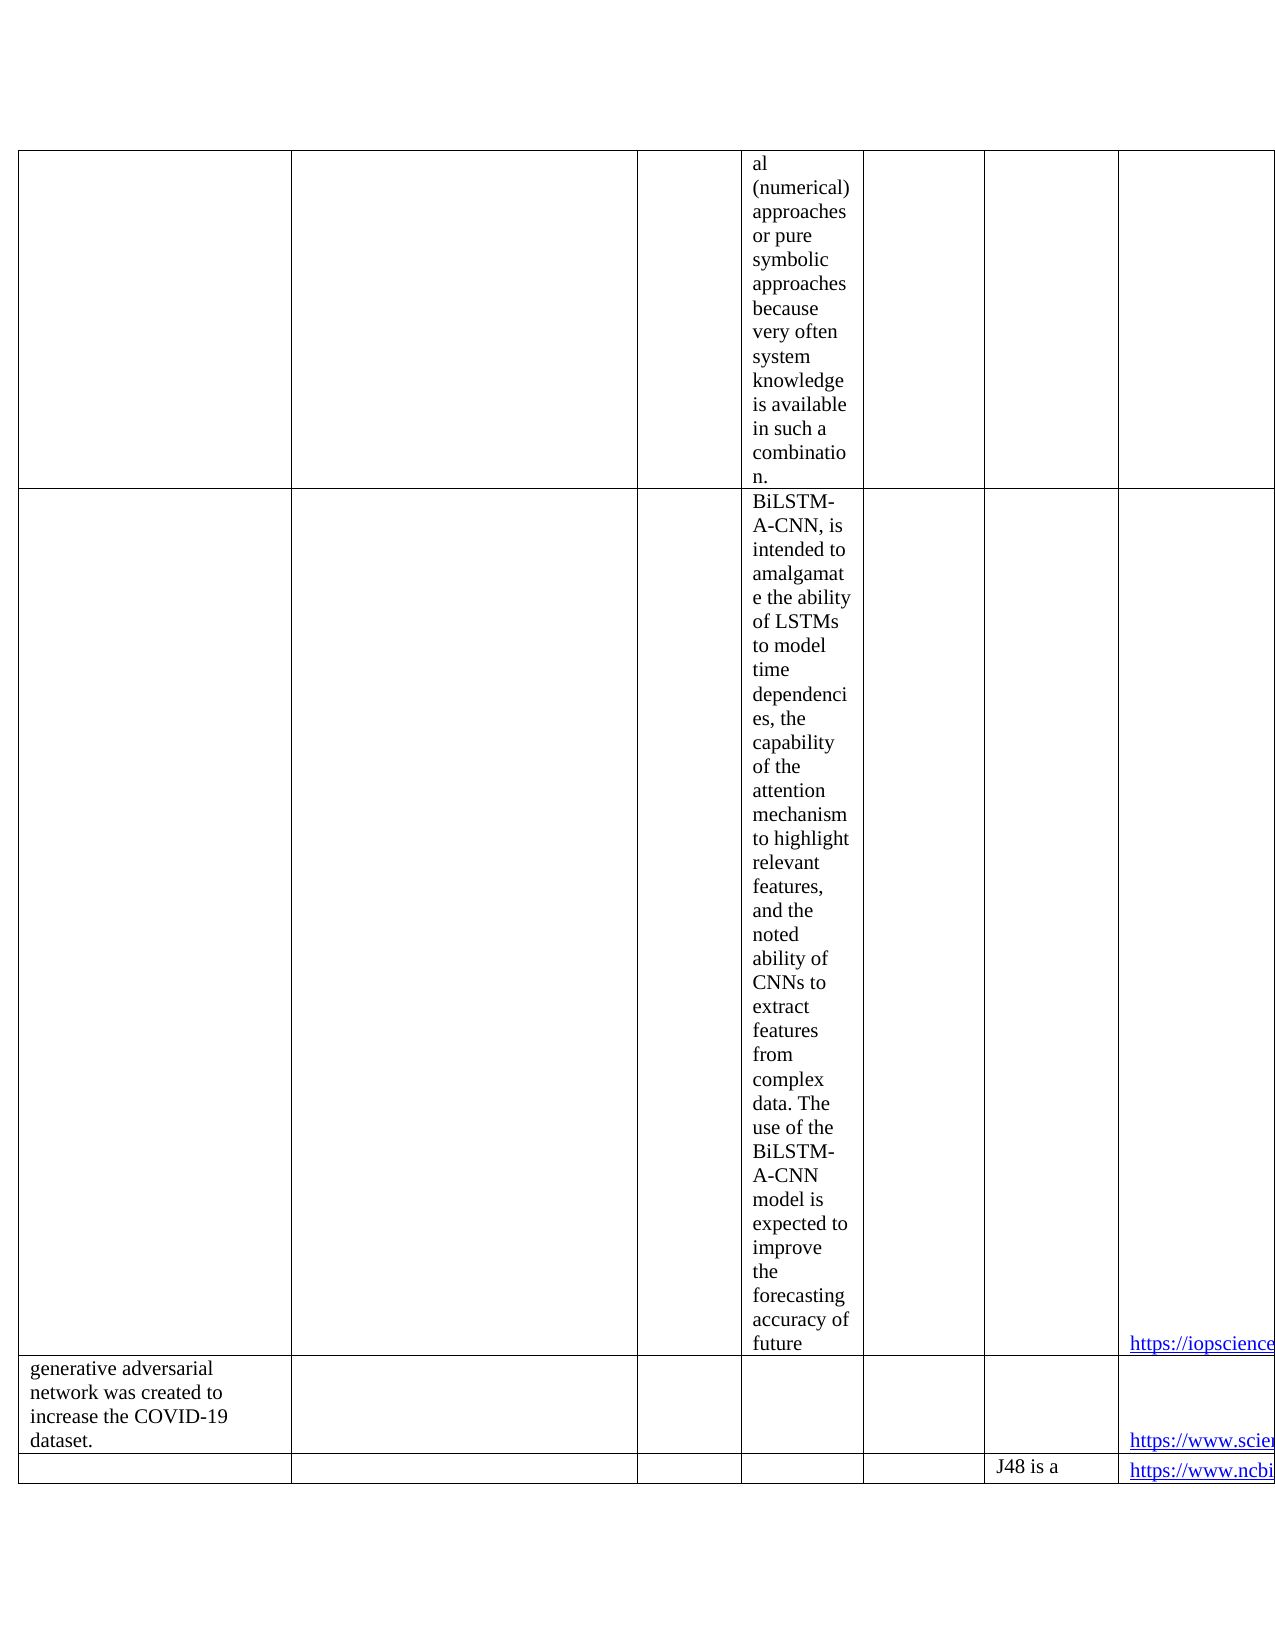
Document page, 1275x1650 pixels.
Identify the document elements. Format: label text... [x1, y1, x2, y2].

table_cell [638, 1454, 741, 1482]
table_cell [864, 489, 984, 1355]
table_cell [19, 151, 291, 488]
table_cell [638, 151, 741, 488]
table_cell [638, 489, 741, 1355]
table_cell [638, 1356, 741, 1452]
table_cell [1119, 151, 1274, 488]
table_cell [864, 151, 984, 488]
table_cell [864, 1454, 984, 1482]
table_cell [864, 1356, 984, 1452]
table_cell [742, 151, 863, 488]
table_cell BiLSTM-A-CNN, is intended to amalgamate the ability of LSTMs to model time dependencies, the capability of the attention mechanism to highlight relevant features, and the noted ability of CNNs to extract features from complex data. The use of the BiLSTM-A-CNN model is expected to improve the forecasting accuracy of future [742, 489, 863, 1355]
table_cell [292, 1454, 637, 1482]
table_cell [19, 1454, 291, 1482]
table_cell [985, 489, 1118, 1355]
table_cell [1119, 1454, 1274, 1482]
table_cell https://iopscience.iop.org/book/edit/978-0-7503-3795-3/chapter/bk978-0-7503-3795-3ch5 [1119, 489, 1274, 1355]
table_cell [985, 151, 1118, 488]
table_cell [19, 489, 291, 1355]
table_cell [985, 1454, 1118, 1482]
table_cell [985, 1356, 1118, 1452]
table_cell [742, 1454, 863, 1482]
table_cell https://www.sciencedirect.com/science/article/pii/S0957417421008241 [1119, 1356, 1274, 1452]
table_cell generative adversarial network was created to increase the COVID-19 dataset. [19, 1356, 291, 1452]
table_cell [292, 1356, 637, 1452]
table_cell [742, 1356, 863, 1452]
table_cell [292, 151, 637, 488]
table_cell [292, 489, 637, 1355]
